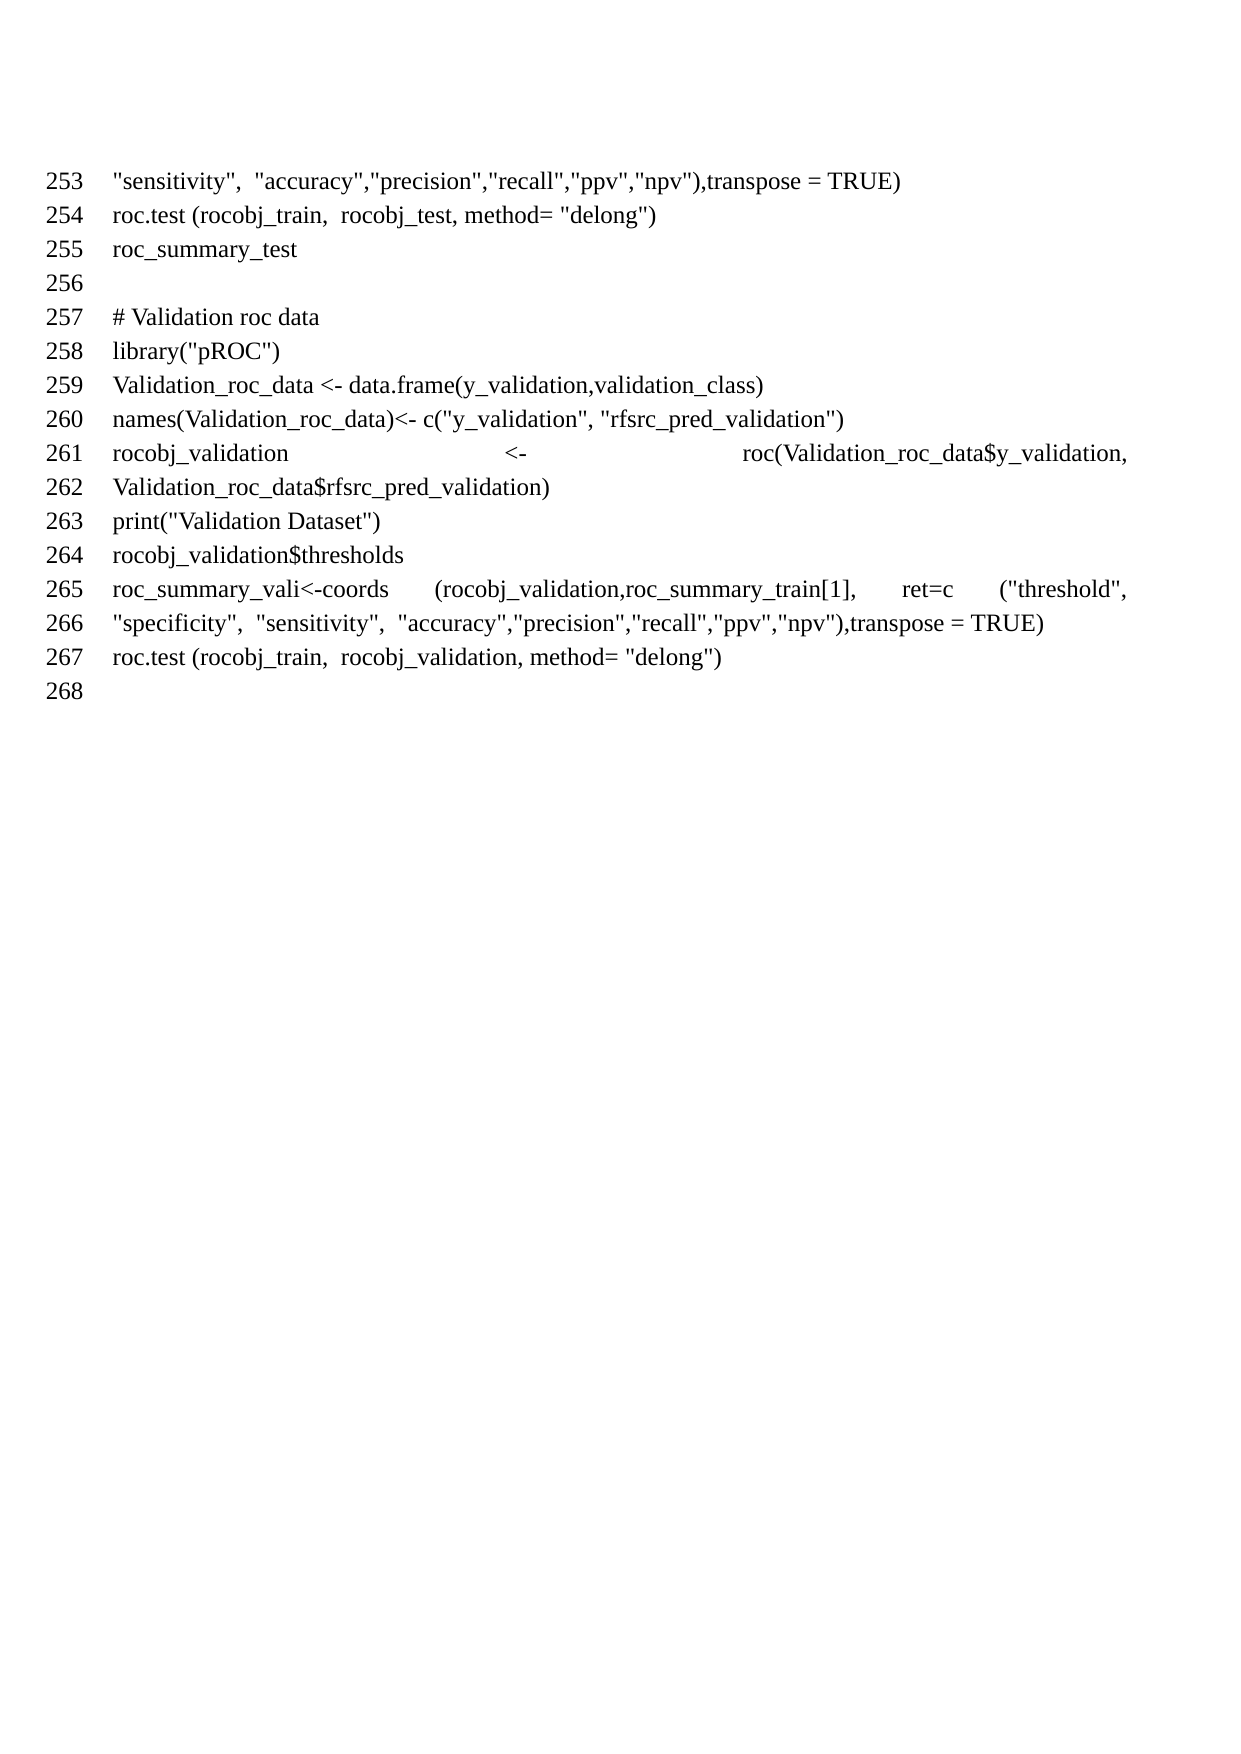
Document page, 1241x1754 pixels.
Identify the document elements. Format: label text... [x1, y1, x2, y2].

text roc_summary_vali<-coords (rocobj_validation,roc_summary_train[1], ret=c ("threshold", "specificity", "sensitivity", "accuracy","precision","recall","ppv","npv"),transpose = TRUE) [112, 571, 1128, 639]
text names(Validation_roc_data)<- c("y_validation", "rfsrc_pred_validation") [112, 402, 1128, 436]
text library("pROC") [112, 334, 1128, 368]
text rocobj_validation <- roc(Validation_roc_data$y_validation, Validation_roc_data$rfsrc_pred_validation) [112, 436, 1128, 503]
text rocobj_validation$thresholds [112, 537, 1128, 571]
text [112, 164, 1128, 198]
text roc.test (rocobj_train, rocobj_test, method= "delong") [112, 198, 1128, 232]
text # Validation roc data [112, 300, 1128, 334]
text print("Validation Dataset") [112, 503, 1128, 537]
text roc.test (rocobj_train, rocobj_validation, method= "delong") [112, 639, 1128, 673]
text Validation_roc_data <- data.frame(y_validation,validation_class) [112, 368, 1128, 402]
text roc_summary_test [112, 232, 1128, 266]
